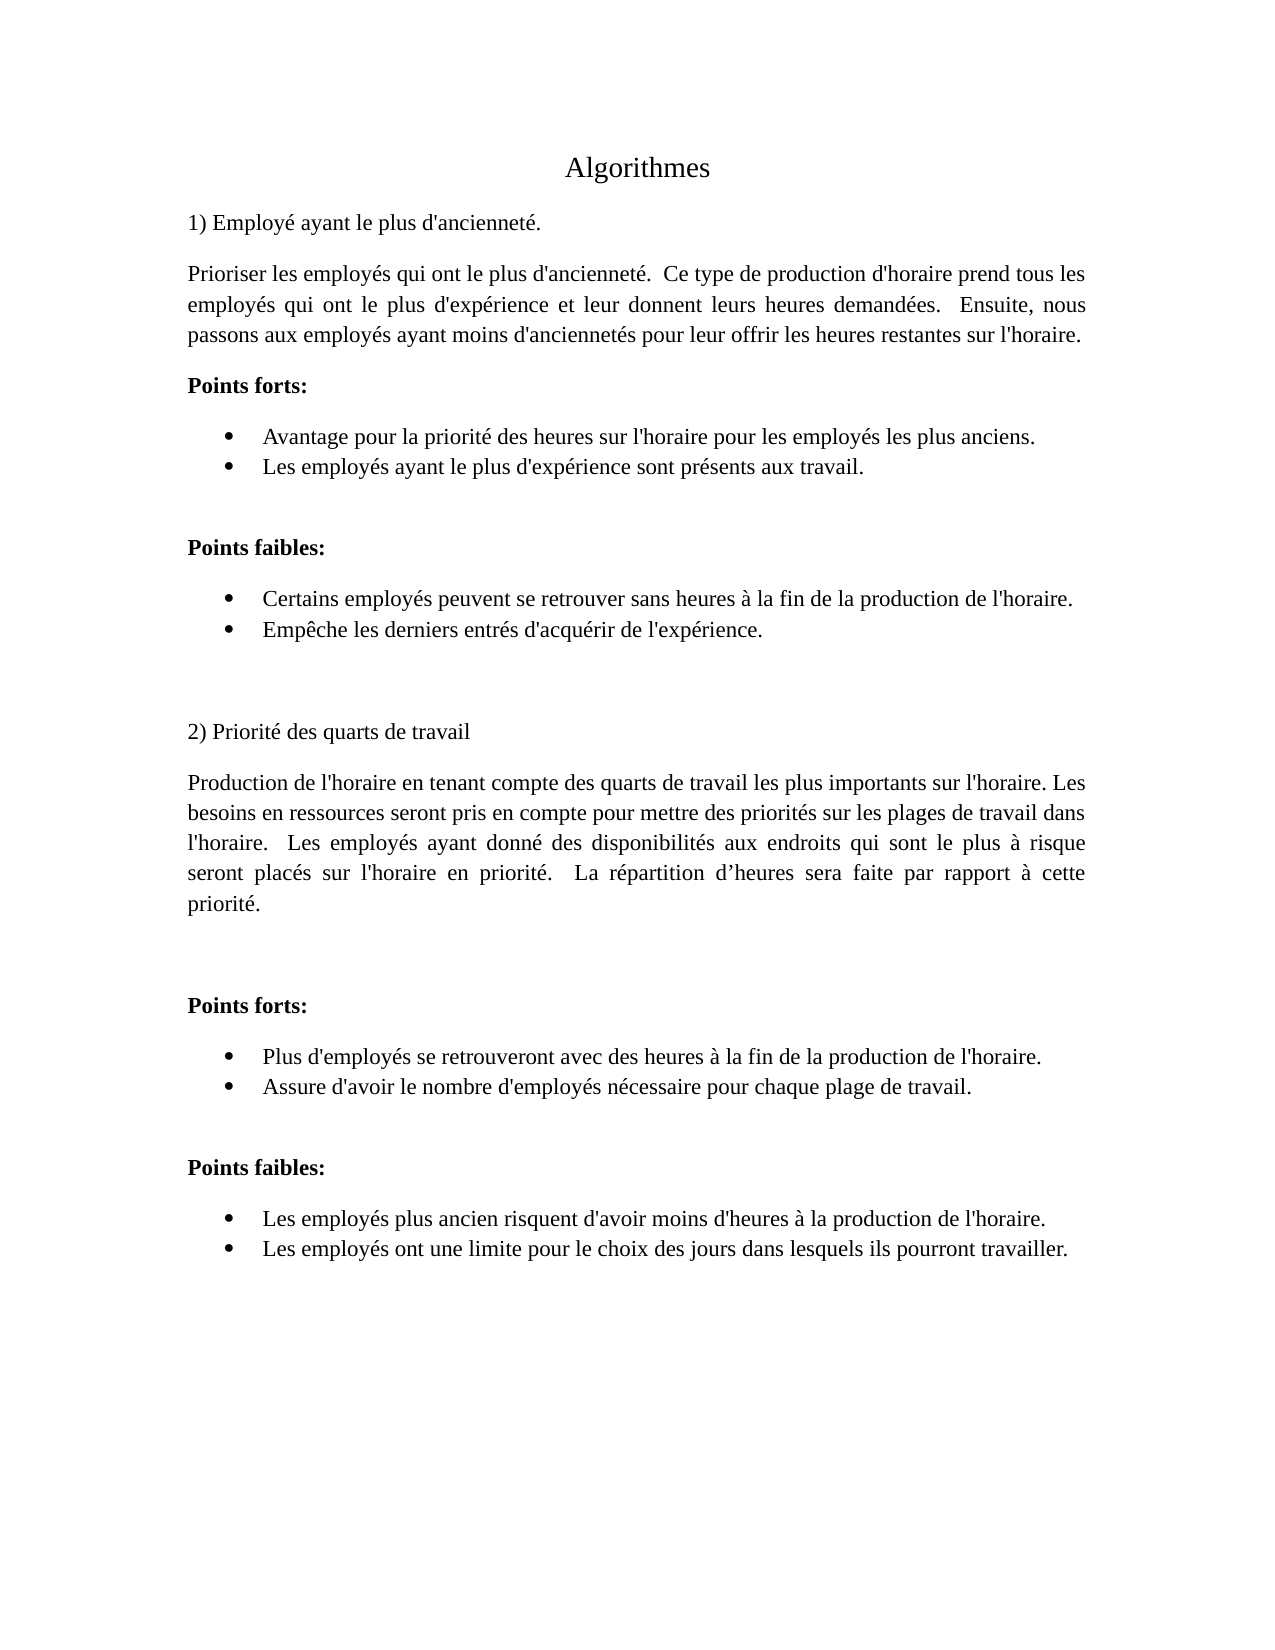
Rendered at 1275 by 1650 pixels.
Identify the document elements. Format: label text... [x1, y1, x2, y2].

text Prioriser les employés qui ont le plus d'ancienneté. Ce type de production d'horaire prend tous les employés qui ont le plus d'expérience et leur donnent leurs heures demandées. Ensuite, nous passons aux employés ayant moins d'anciennetés pour leur offrir les heures restantes sur l'horaire. [187, 260, 1087, 347]
text Points forts: [187, 372, 1087, 398]
list Les employés ayant le plus d'expérience sont présents aux travail. [225, 453, 1087, 479]
list Plus d'employés se retrouveront avec des heures à la fin de la production de l'horaire. [225, 1043, 1087, 1069]
list Les employés plus ancien risquent d'avoir moins d'heures à la production de l'horaire. [225, 1205, 1087, 1232]
list Avantage pour la priorité des heures sur l'horaire pour les employés les plus anciens. [225, 423, 1087, 449]
text Production de l'horaire en tenant compte des quarts de travail les plus importants sur l'horaire. Les besoins en ressources seront pris en compte pour mettre des priorités sur les plages de travail dans l'horaire. Les employés ayant donné des disponibilités aux endroits qui sont le plus à risque seront placés sur l'horaire en priorité. La répartition d’heures sera faite par rapport à cette priorité. [187, 769, 1087, 916]
text Points faibles: [187, 1154, 1087, 1181]
text Points faibles: [187, 534, 1087, 561]
list Les employés ont une limite pour le choix des jours dans lesquels ils pourront travailler. [225, 1235, 1087, 1262]
text Points forts: [187, 992, 1087, 1018]
list Assure d'avoir le nombre d'employés nécessaire pour chaque plage de travail. [225, 1073, 1087, 1099]
text Algorithmes [187, 150, 1087, 183]
text 1) Employé ayant le plus d'ancienneté. [187, 209, 1087, 236]
list Empêche les derniers entrés d'acquérir de l'expérience. [225, 616, 1087, 642]
list Certains employés peuvent se retrouver sans heures à la fin de la production de l'horaire. [225, 585, 1087, 612]
text 2) Priorité des quarts de travail [187, 718, 1087, 744]
